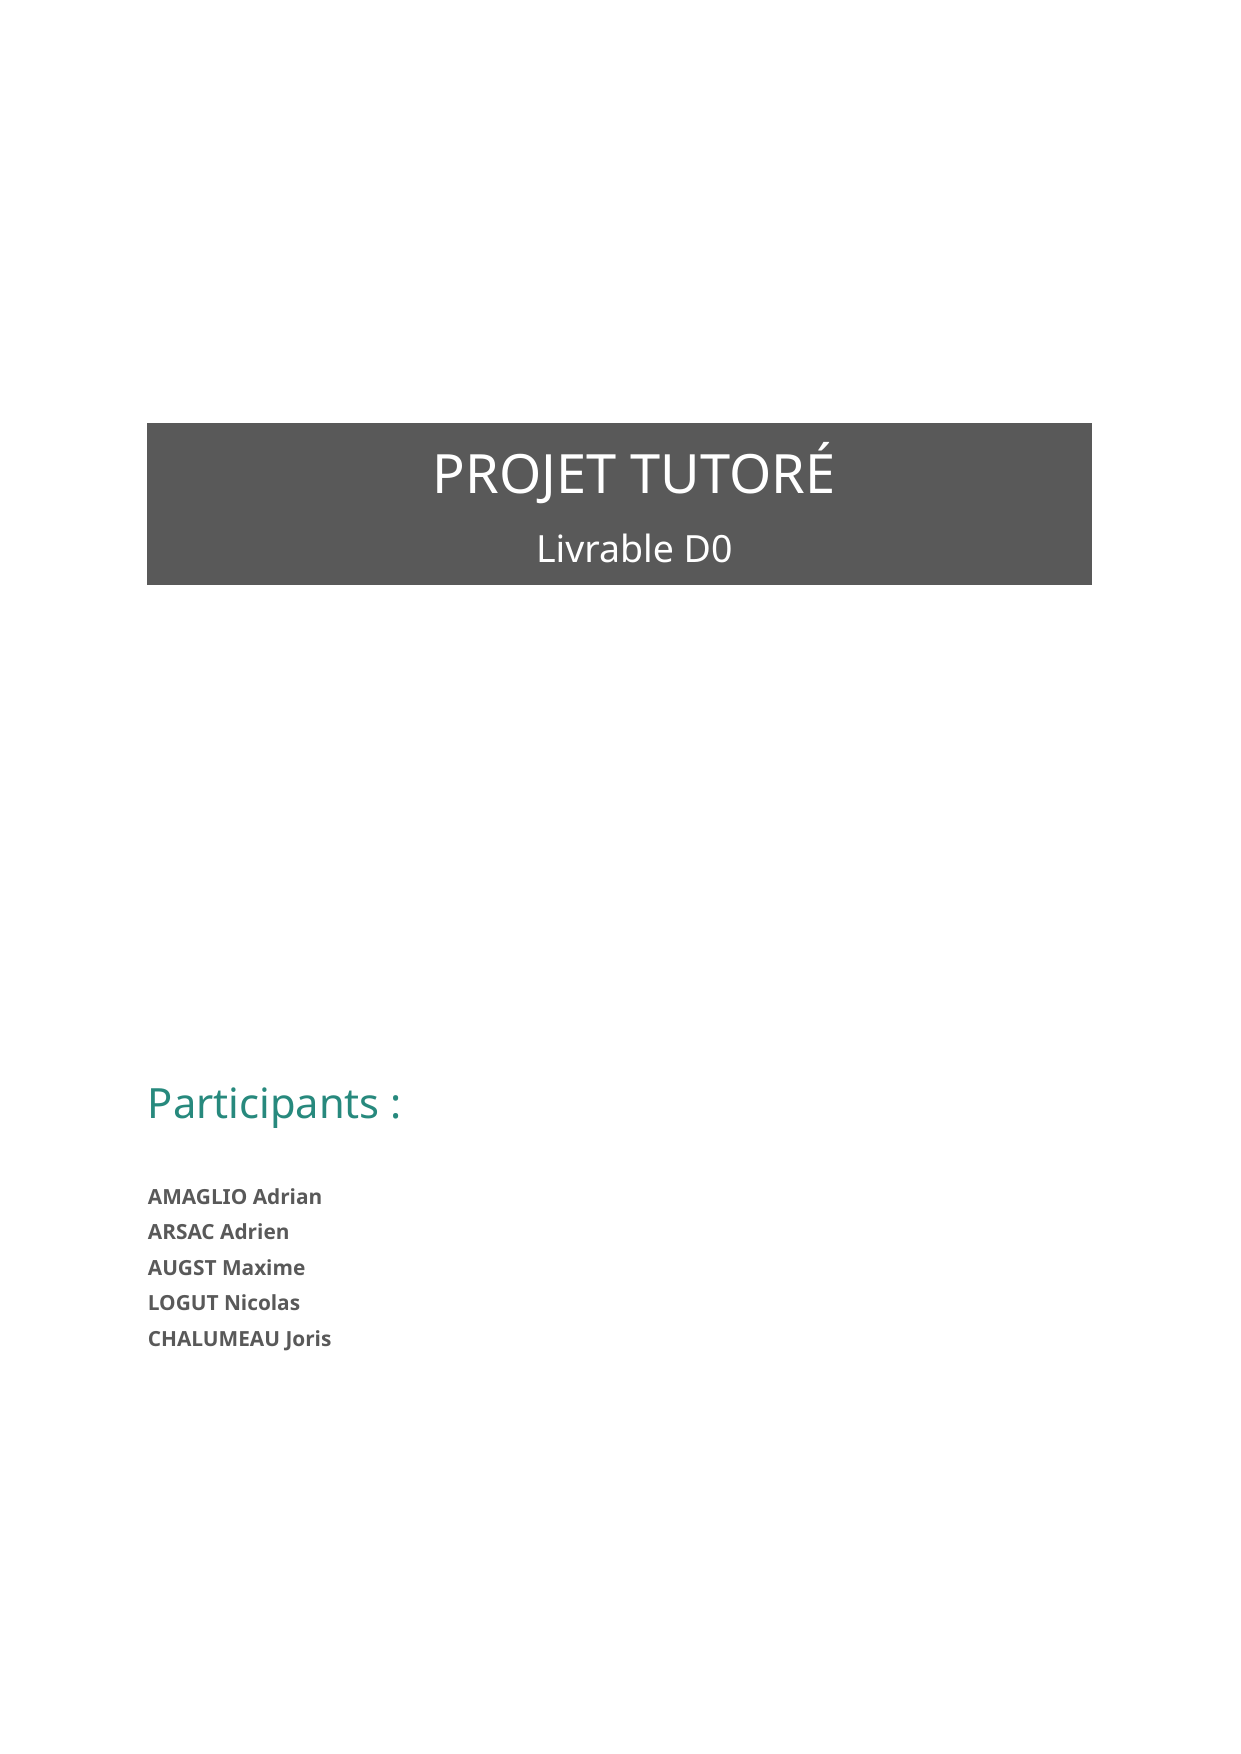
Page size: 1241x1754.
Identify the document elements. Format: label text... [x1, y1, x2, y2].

text LOGUT Nicolas [148, 1288, 1093, 1317]
text AMAGLIO Adrian [148, 1182, 1093, 1210]
text ARSAC Adrien [148, 1217, 1093, 1246]
text CHALUMEAU Joris [148, 1324, 1093, 1352]
subtitle Participants : [148, 1074, 1093, 1131]
text AUGST Maxime [148, 1253, 1093, 1281]
table_header PROJET TUTORÉ Livrable D0 [147, 423, 1092, 585]
